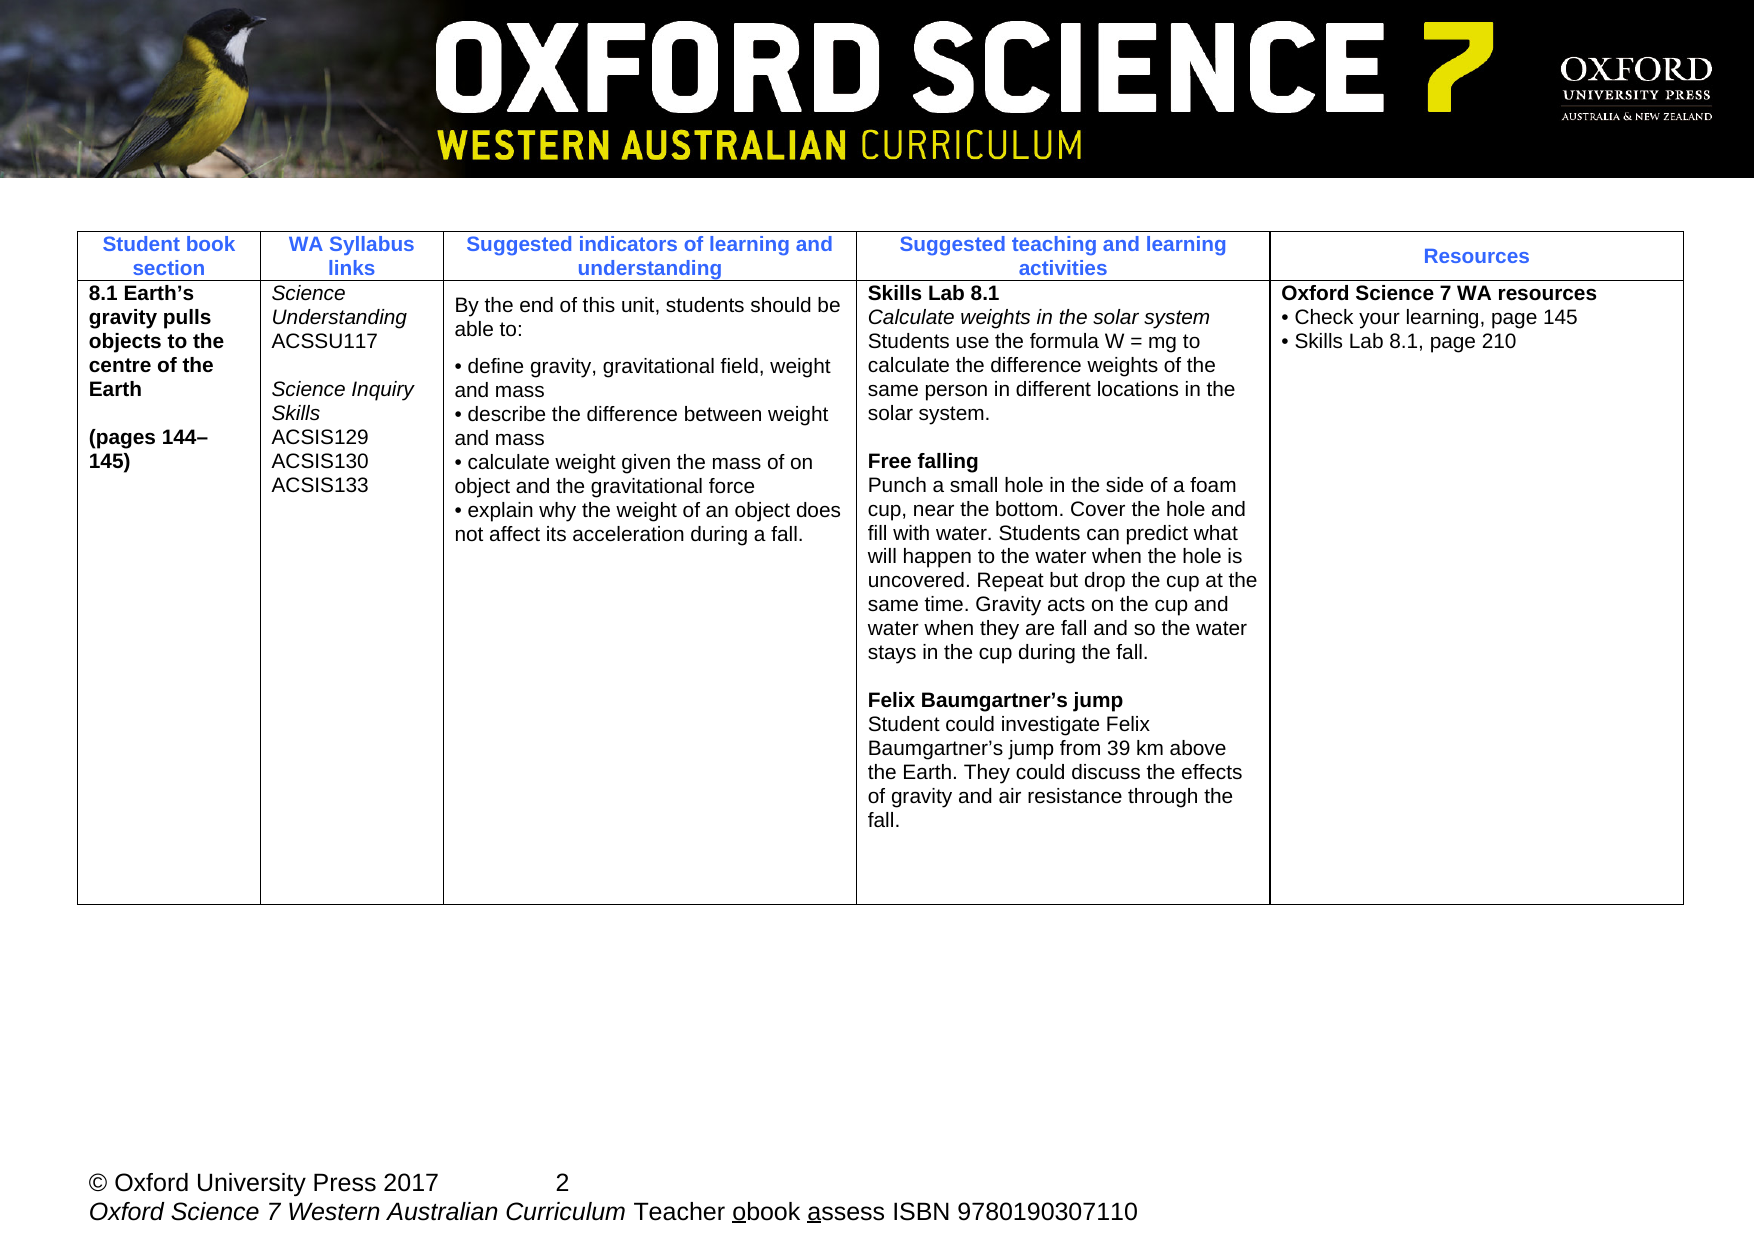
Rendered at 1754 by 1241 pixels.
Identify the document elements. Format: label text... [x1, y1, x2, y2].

table_header Suggested teaching and learning activities [857, 232, 1269, 280]
table_cell Science Understanding ACSSU117 Science Inquiry Skills ACSIS129 ACSIS130 ACSIS133 [261, 281, 443, 904]
table_cell By the end of this unit, students should be able to: • define gravity, gravitational field, weight and mass • describe the difference between weight and mass • calculate weight given the mass of on object and the gravitational force • explain why the weight of an object does not affect its acceleration during a fall. [444, 281, 856, 904]
table_header Student book section [78, 232, 260, 280]
table_cell Skills Lab 8.1 Calculate weights in the solar system Students use the formula W = mg to calculate the difference weights of the same person in different locations in the solar system. Free falling Punch a small hole in the side of a foam cup, near the bottom. Cover the hole and fill with water. Students can predict what will happen to the water when the hole is uncovered. Repeat but drop the cup at the same time. Gravity acts on the cup and water when they are fall and so the water stays in the cup during the fall. Felix Baumgartner’s jump Student could investigate Felix Baumgartner’s jump from 39 km above the Earth. They could discuss the effects of gravity and air resistance through the fall. [857, 281, 1269, 904]
table_cell 8.1 Earth’s gravity pulls objects to the centre of the Earth (pages 144–145) [78, 281, 260, 904]
table_header WA Syllabus links [261, 232, 443, 280]
table_cell Oxford Science 7 WA resources • Check your learning, page 145 • Skills Lab 8.1, page 210 [1271, 281, 1683, 904]
table_header Suggested indicators of learning and understanding [444, 232, 856, 280]
picture [0, 0, 1754, 178]
table_header Resources [1271, 232, 1683, 280]
